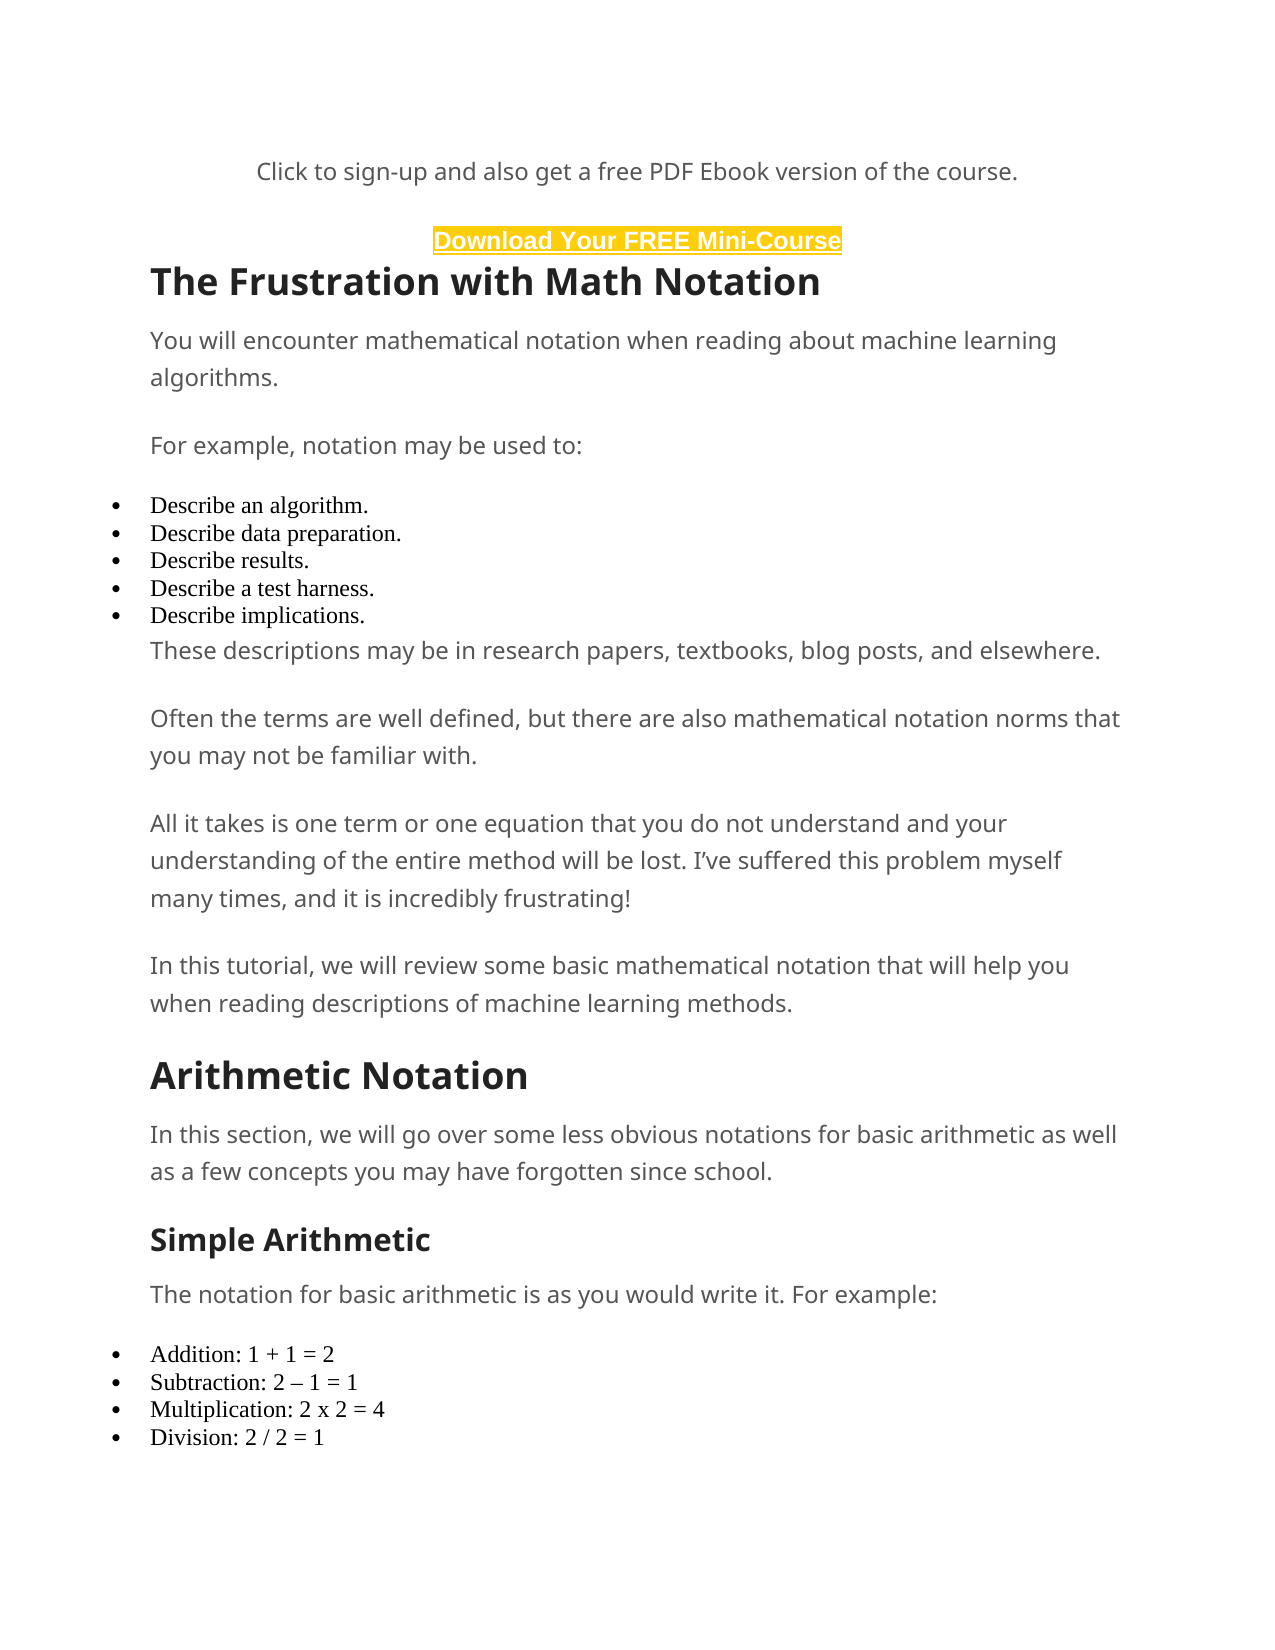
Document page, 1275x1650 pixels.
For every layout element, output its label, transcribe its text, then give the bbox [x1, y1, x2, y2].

list Subtraction: 2 – 1 = 1 [112, 1368, 1125, 1395]
list Describe implications. [112, 601, 1125, 629]
text All it takes is one term or one equation that you do not understand and your understanding of the entire method will be lost. I’ve suffered this problem myself many times, and it is incredibly frustrating! [150, 802, 1125, 914]
text Download Your FREE Mini-Course [150, 217, 1125, 255]
list Addition: 1 + 1 = 2 [112, 1340, 1125, 1368]
list Division: 2 / 2 = 1 [112, 1423, 1125, 1451]
text The Frustration with Math Notation [150, 255, 1125, 306]
list Describe results. [112, 546, 1125, 574]
text These descriptions may be in research papers, textbooks, blog posts, and elsewhere. [150, 629, 1125, 667]
text Click to sign-up and also get a free PDF Ebook version of the course. [150, 150, 1125, 187]
text The notation for basic arithmetic is as you would write it. For example: [150, 1273, 1125, 1310]
text You will encounter mathematical notation when reading about machine learning algorithms. [150, 318, 1125, 393]
list Multiplication: 2 x 2 = 4 [112, 1395, 1125, 1423]
list Describe data preparation. [112, 519, 1125, 546]
list Describe a test harness. [112, 574, 1125, 601]
text For example, notation may be used to: [150, 423, 1125, 461]
text Arithmetic Notation [150, 1049, 1125, 1100]
text Often the terms are well defined, but there are also mathematical notation norms that you may not be familiar with. [150, 697, 1125, 772]
text Simple Arithmetic [150, 1218, 1125, 1260]
text In this tutorial, we will review some basic mathematical notation that will help you when reading descriptions of machine learning methods. [150, 944, 1125, 1019]
text In this section, we will go over some less obvious notations for basic arithmetic as well as a few concepts you may have forgotten since school. [150, 1113, 1125, 1188]
list Describe an algorithm. [112, 491, 1125, 519]
